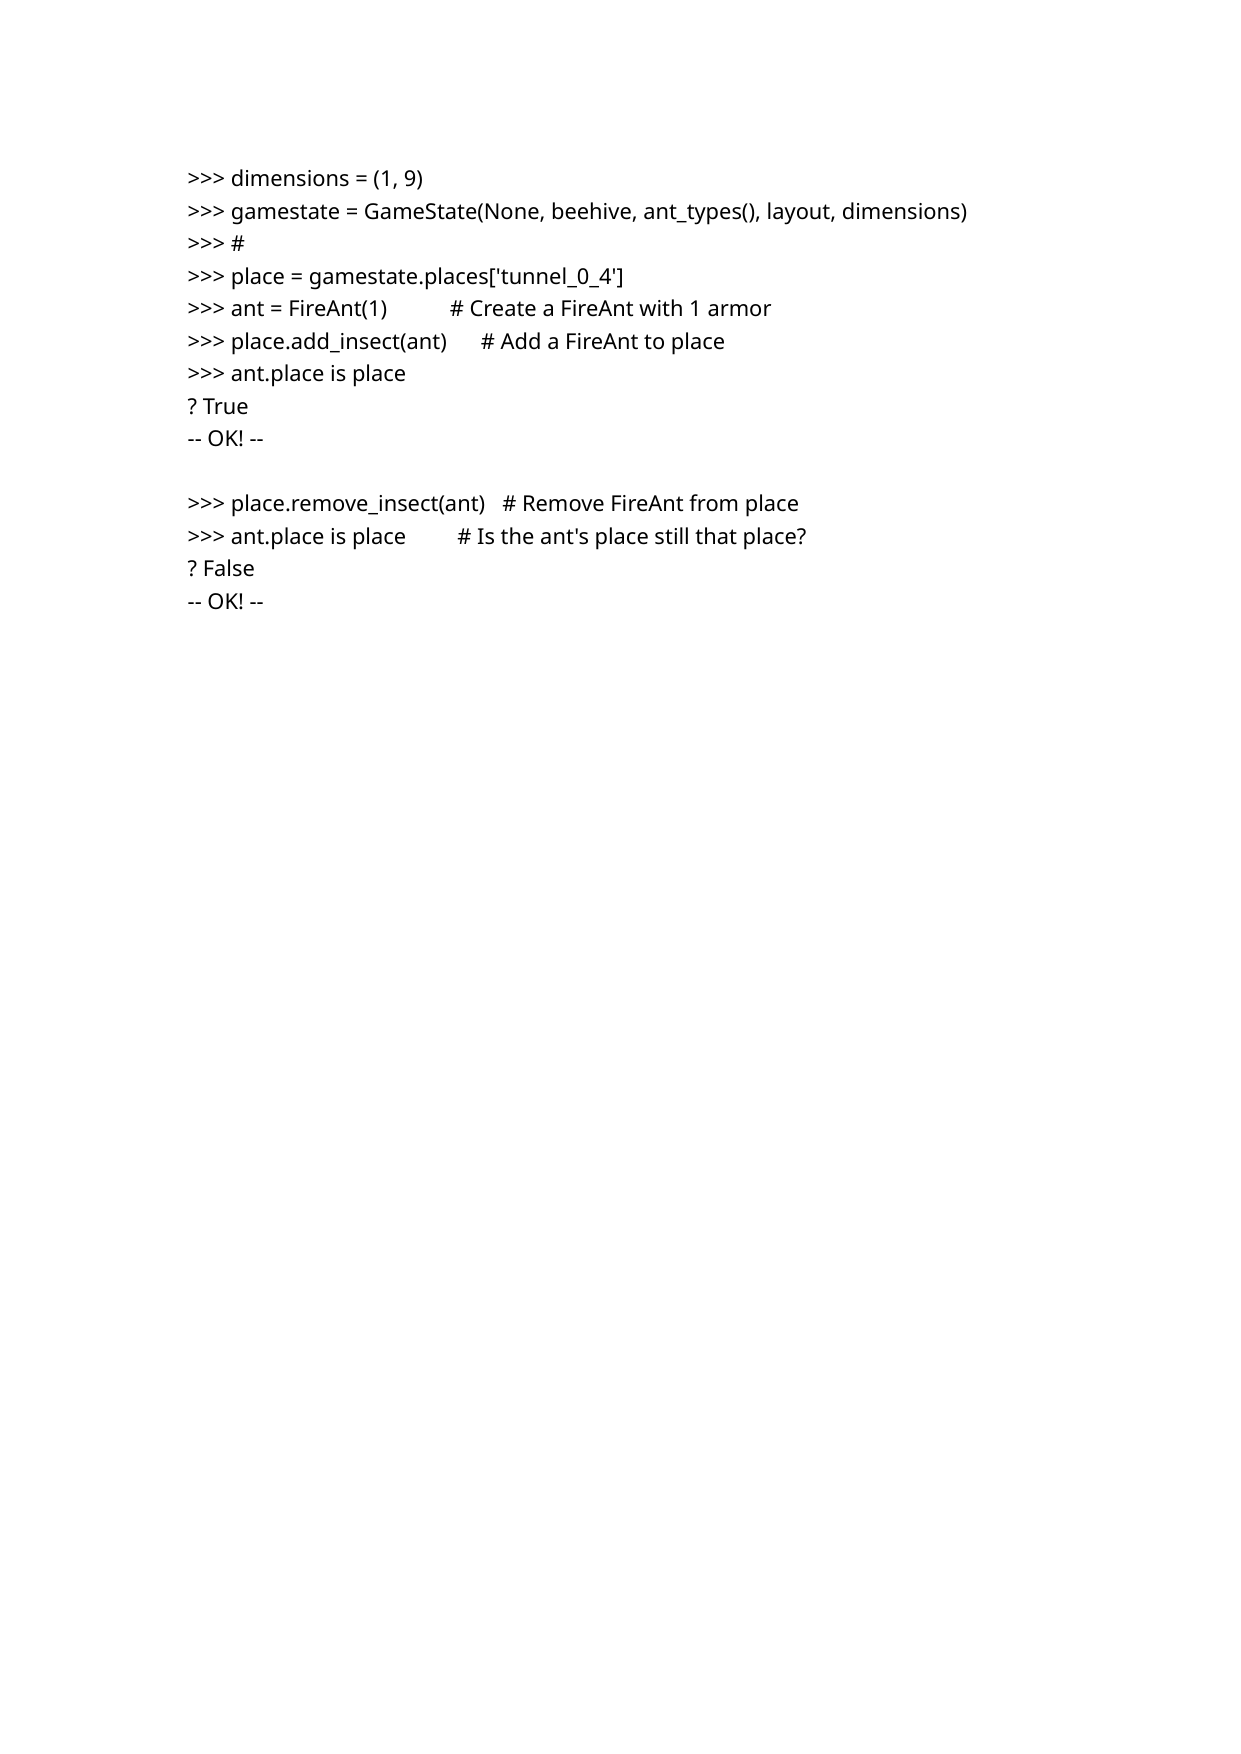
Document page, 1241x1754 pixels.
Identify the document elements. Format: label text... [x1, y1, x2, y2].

text >>> dimensions = (1, 9) [187, 162, 1053, 194]
text -- OK! -- [187, 584, 1053, 617]
text ? False [187, 552, 1053, 584]
text >>> ant.place is place # Is the ant's place still that place? [187, 519, 1053, 552]
text >>> place = gamestate.places['tunnel_0_4'] [187, 259, 1053, 292]
text >>> ant.place is place [187, 357, 1053, 389]
text ? True [187, 389, 1053, 422]
text >>> place.remove_insect(ant) # Remove FireAnt from place [187, 487, 1053, 519]
text >>> place.add_insect(ant) # Add a FireAnt to place [187, 324, 1053, 357]
text -- OK! -- [187, 422, 1053, 454]
text >>> ant = FireAnt(1) # Create a FireAnt with 1 armor [187, 292, 1053, 324]
text >>> # [187, 227, 1053, 259]
text >>> gamestate = GameState(None, beehive, ant_types(), layout, dimensions) [187, 194, 1053, 227]
